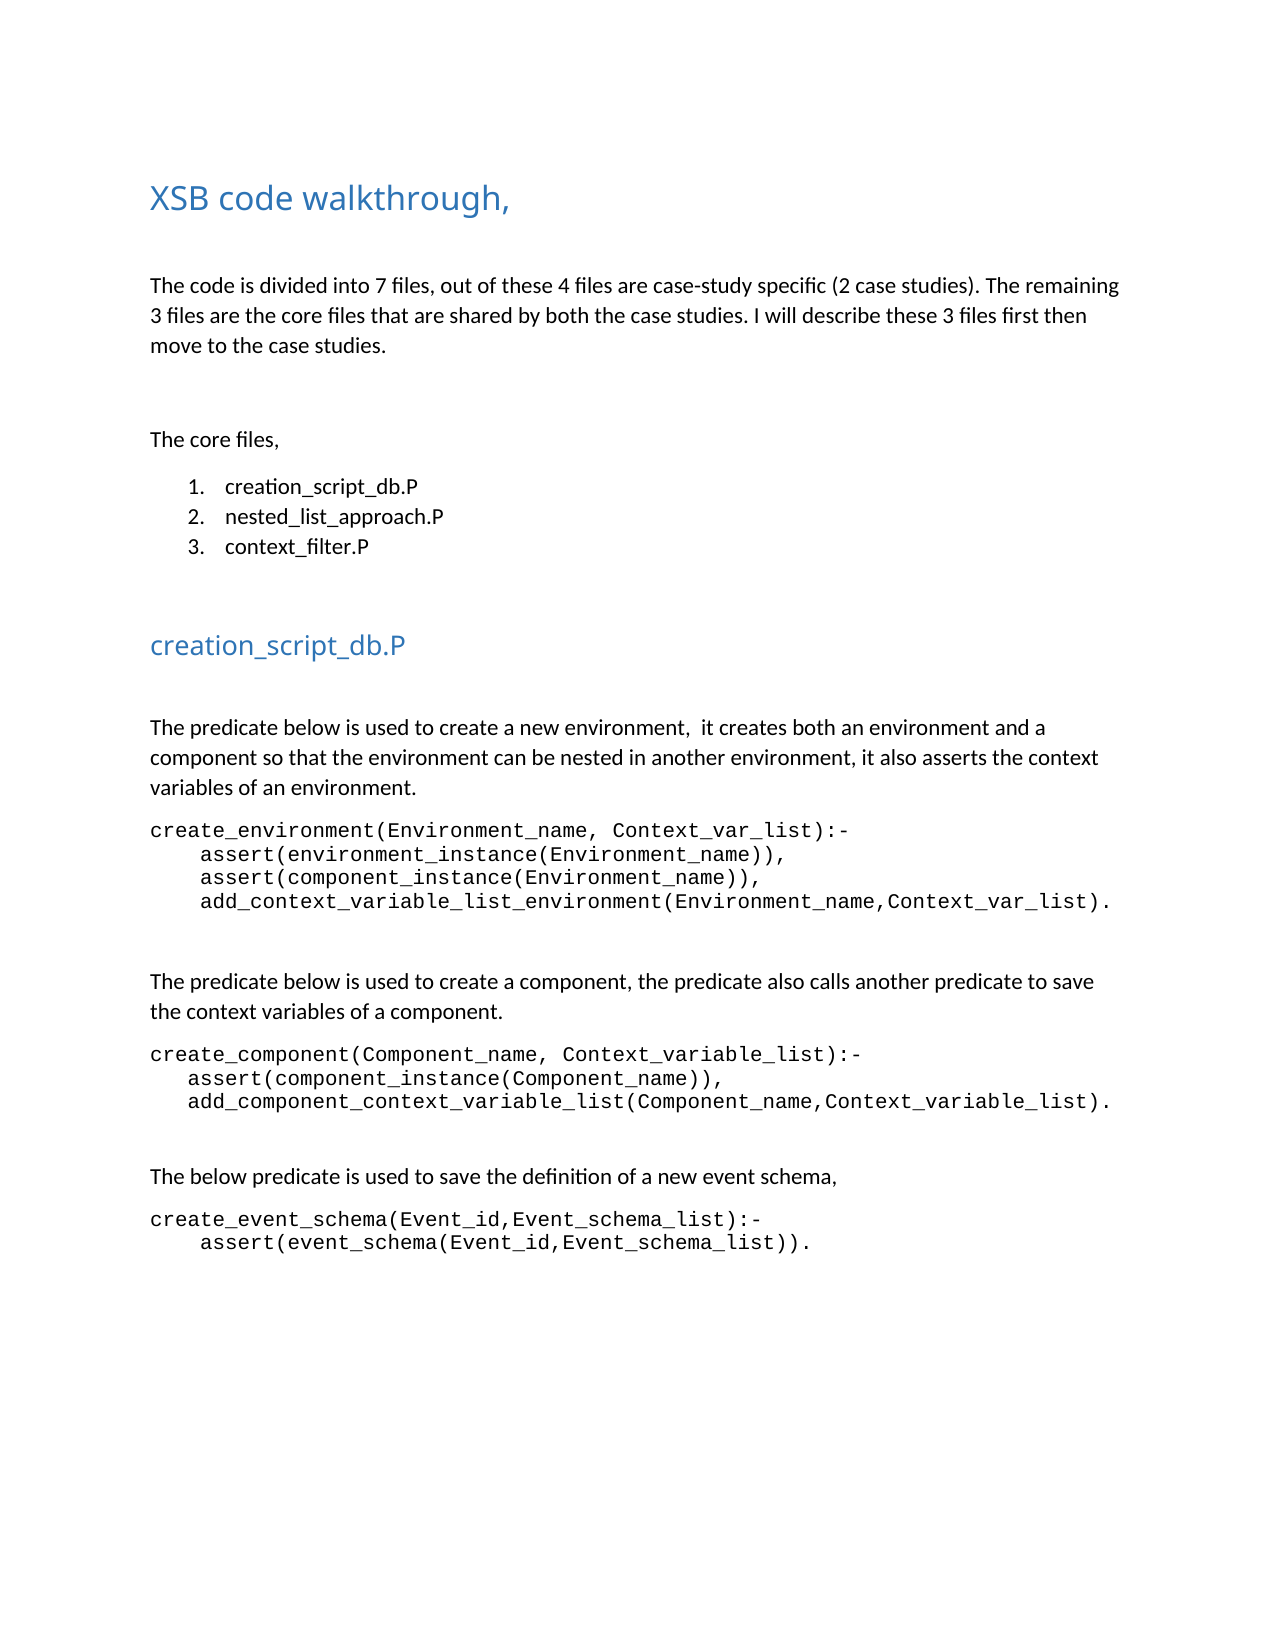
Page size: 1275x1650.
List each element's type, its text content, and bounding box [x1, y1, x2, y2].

text add_context_variable_list_environment(Environment_name,Context_var_list). [150, 891, 1125, 914]
text The below predicate is used to save the definition of a new event schema, [150, 1162, 1125, 1190]
text assert(event_schema(Event_id,Event_schema_list)). [150, 1232, 1125, 1256]
text create_component(Component_name, Context_variable_list):- [150, 1044, 1125, 1068]
text assert(component_instance(Component_name)), [150, 1068, 1125, 1091]
text The core files, [150, 425, 1125, 453]
text add_component_context_variable_list(Component_name,Context_variable_list). [150, 1091, 1125, 1115]
text assert(component_instance(Environment_name)), [150, 867, 1125, 891]
subtitle creation_script_db.P [150, 626, 1125, 663]
text create_environment(Environment_name, Context_var_list):- [150, 820, 1125, 844]
text create_event_schema(Event_id,Event_schema_list):- [150, 1209, 1125, 1232]
text The code is divided into 7 files, out of these 4 files are case-study specific (2 case studies). The remaining 3 files are the core files that are shared by both the case studies. I will describe these 3 files first then move to the case studies. [150, 271, 1125, 359]
text assert(environment_instance(Environment_name)), [150, 844, 1125, 867]
list creation_script_db.P [187, 472, 1125, 500]
text The predicate below is used to create a new environment, it creates both an environment and a component so that the environment can be nested in another environment, it also asserts the context variables of an environment. [150, 713, 1125, 801]
subtitle XSB code walkthrough, [150, 175, 1125, 220]
list nested_list_approach.P [187, 502, 1125, 530]
list context_filter.P [187, 532, 1125, 560]
text The predicate below is used to create a component, the predicate also calls another predicate to save the context variables of a component. [150, 967, 1125, 1025]
